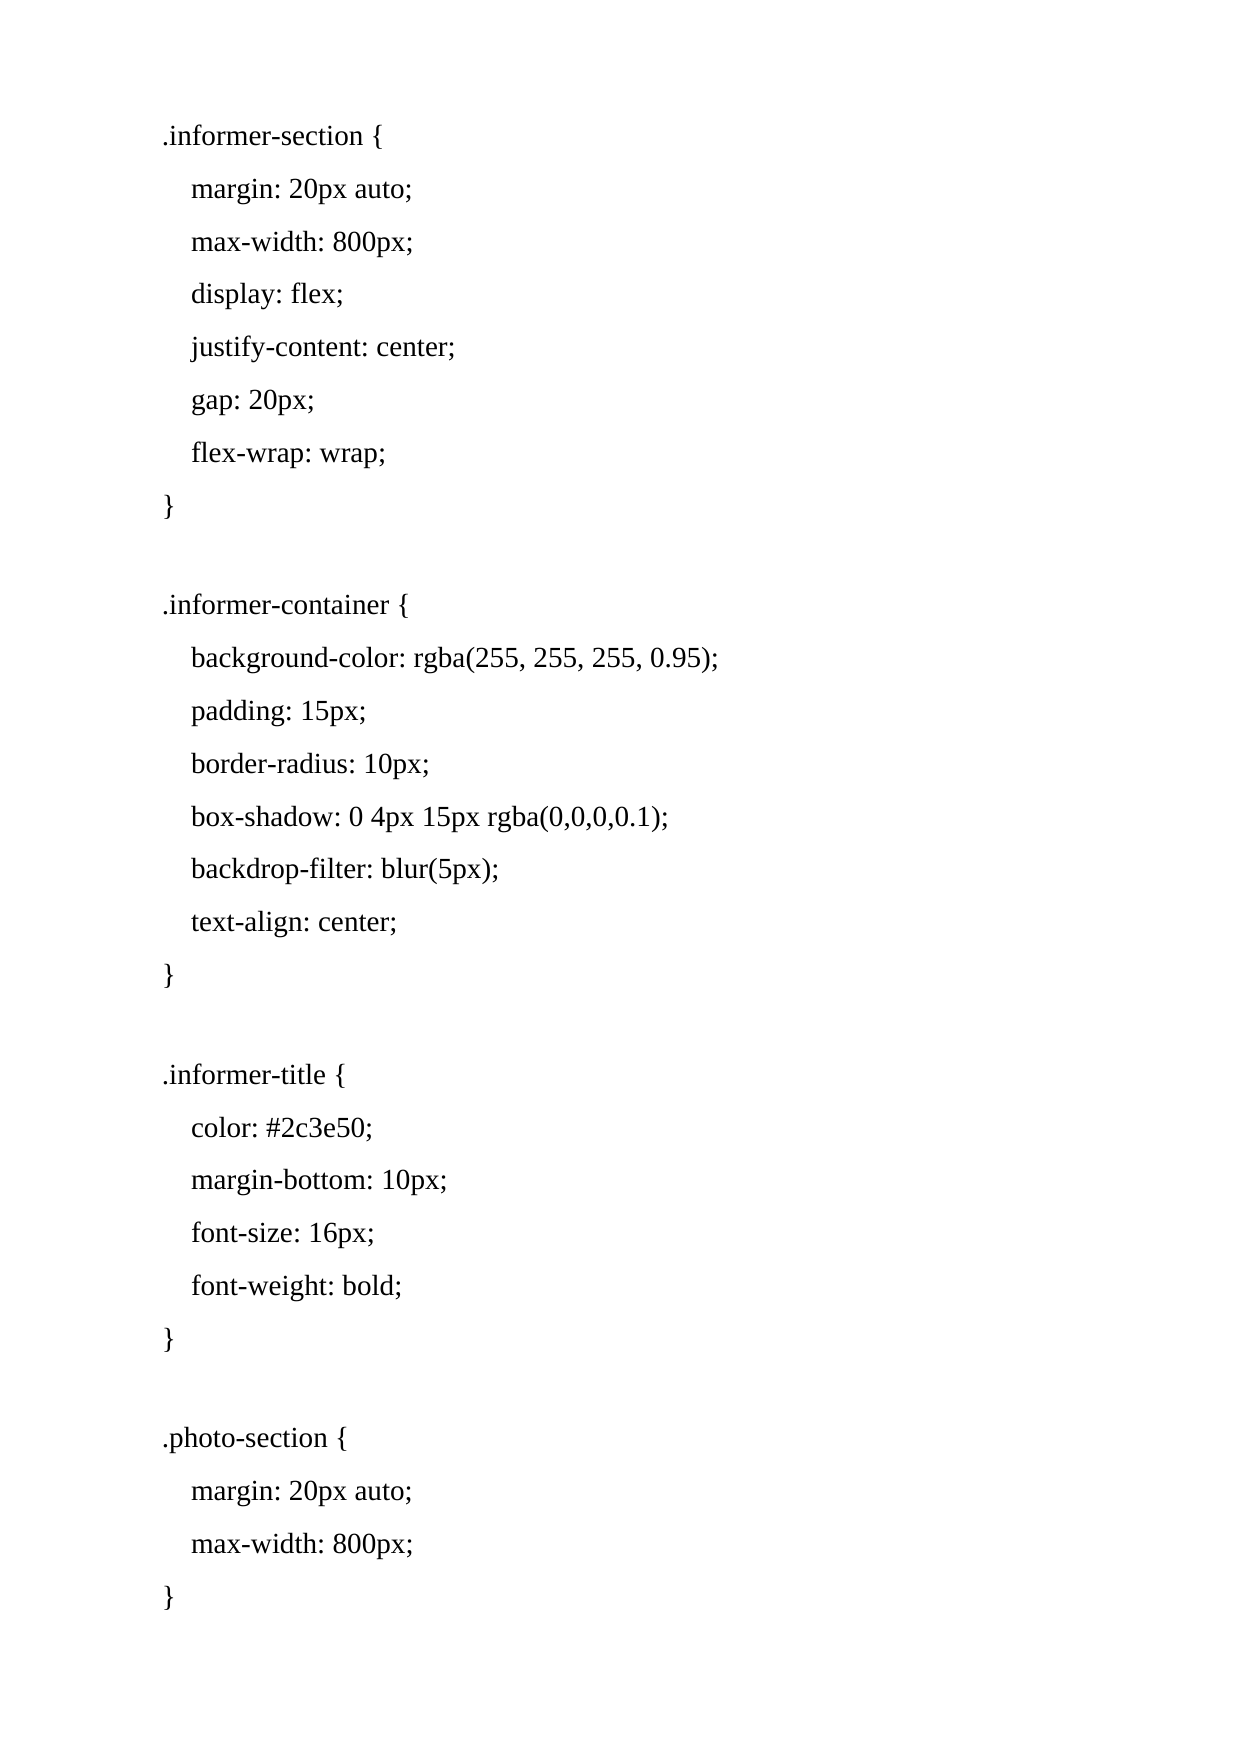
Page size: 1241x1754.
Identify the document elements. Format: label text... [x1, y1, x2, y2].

text } [103, 488, 1152, 521]
text .informer-section { [103, 118, 1152, 152]
text .photo-section { [103, 1421, 1152, 1454]
text max-width: 800px; [103, 224, 1152, 257]
text justify-content: center; [103, 329, 1152, 363]
text margin: 20px auto; [103, 1473, 1152, 1507]
text gap: 20px; [103, 382, 1152, 416]
text .informer-container { [103, 587, 1152, 621]
text border-radius: 10px; [103, 746, 1152, 779]
text margin-bottom: 10px; [103, 1162, 1152, 1196]
text flex-wrap: wrap; [103, 435, 1152, 468]
text color: #2c3e50; [103, 1110, 1152, 1143]
text } [103, 957, 1152, 991]
text max-width: 800px; [103, 1526, 1152, 1560]
text text-align: center; [103, 904, 1152, 938]
text } [103, 1321, 1152, 1354]
text display: flex; [103, 277, 1152, 310]
text backdrop-filter: blur(5px); [103, 852, 1152, 885]
text } [103, 1579, 1152, 1613]
text box-shadow: 0 4px 15px rgba(0,0,0,0.1); [103, 799, 1152, 832]
text margin: 20px auto; [103, 171, 1152, 204]
text .informer-title { [103, 1057, 1152, 1090]
text font-size: 16px; [103, 1215, 1152, 1249]
text padding: 15px; [103, 693, 1152, 727]
text font-weight: bold; [103, 1268, 1152, 1302]
text background-color: rgba(255, 255, 255, 0.95); [103, 640, 1152, 674]
